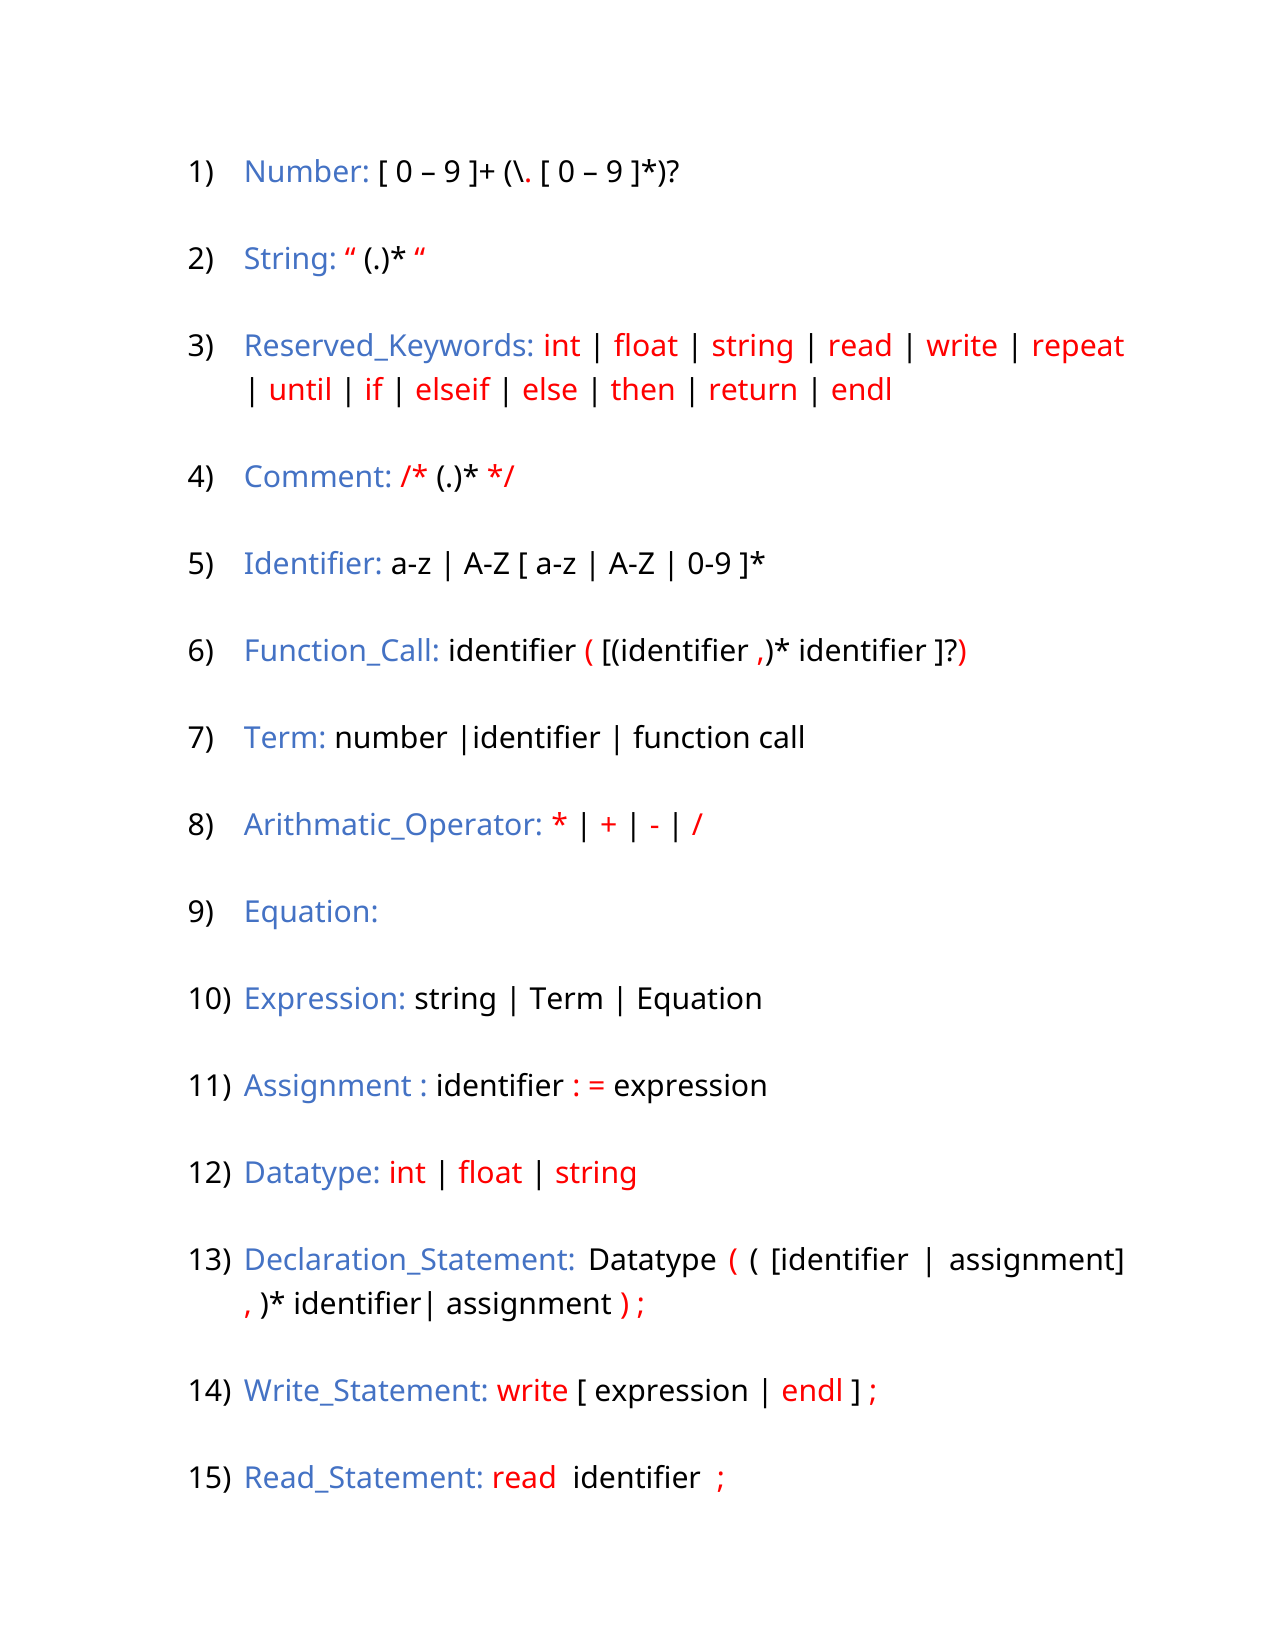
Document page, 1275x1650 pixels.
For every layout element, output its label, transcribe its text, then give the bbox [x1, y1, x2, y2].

list Function_Call: identifier ( [(identifier ,)* identifier ]?) [187, 629, 1125, 670]
list Comment: /* (.)* */ [187, 455, 1125, 496]
list Arithmatic_Operator: * | + | - | / [187, 803, 1125, 844]
list Term: number |identifier | function call [187, 716, 1125, 757]
list Expression: string | Term | Equation [187, 977, 1125, 1018]
list Reserved_Keywords: int | float | string | read | write | repeat | until | if | elseif | else | then | return | endl [187, 324, 1125, 409]
list Datatype: int | float | string [187, 1151, 1125, 1193]
list Declaration_Statement: Datatype ( ( [identifier | assignment] , )* identifier| assignment ) ; [187, 1238, 1125, 1323]
list Number: [ 0 – 9 ]+ (\. [ 0 – 9 ]*)? [187, 150, 1125, 191]
list Equation: [187, 890, 1125, 931]
list Identifier: a-z | A-Z [ a-z | A-Z | 0-9 ]* [187, 542, 1125, 583]
list Write_Statement: write [ expression | endl ] ; [187, 1369, 1125, 1410]
list Read_Statement: read identifier ; [187, 1456, 1125, 1497]
list String: “ (.)* “ [187, 237, 1125, 278]
list Assignment : identifier : = expression [187, 1064, 1125, 1106]
